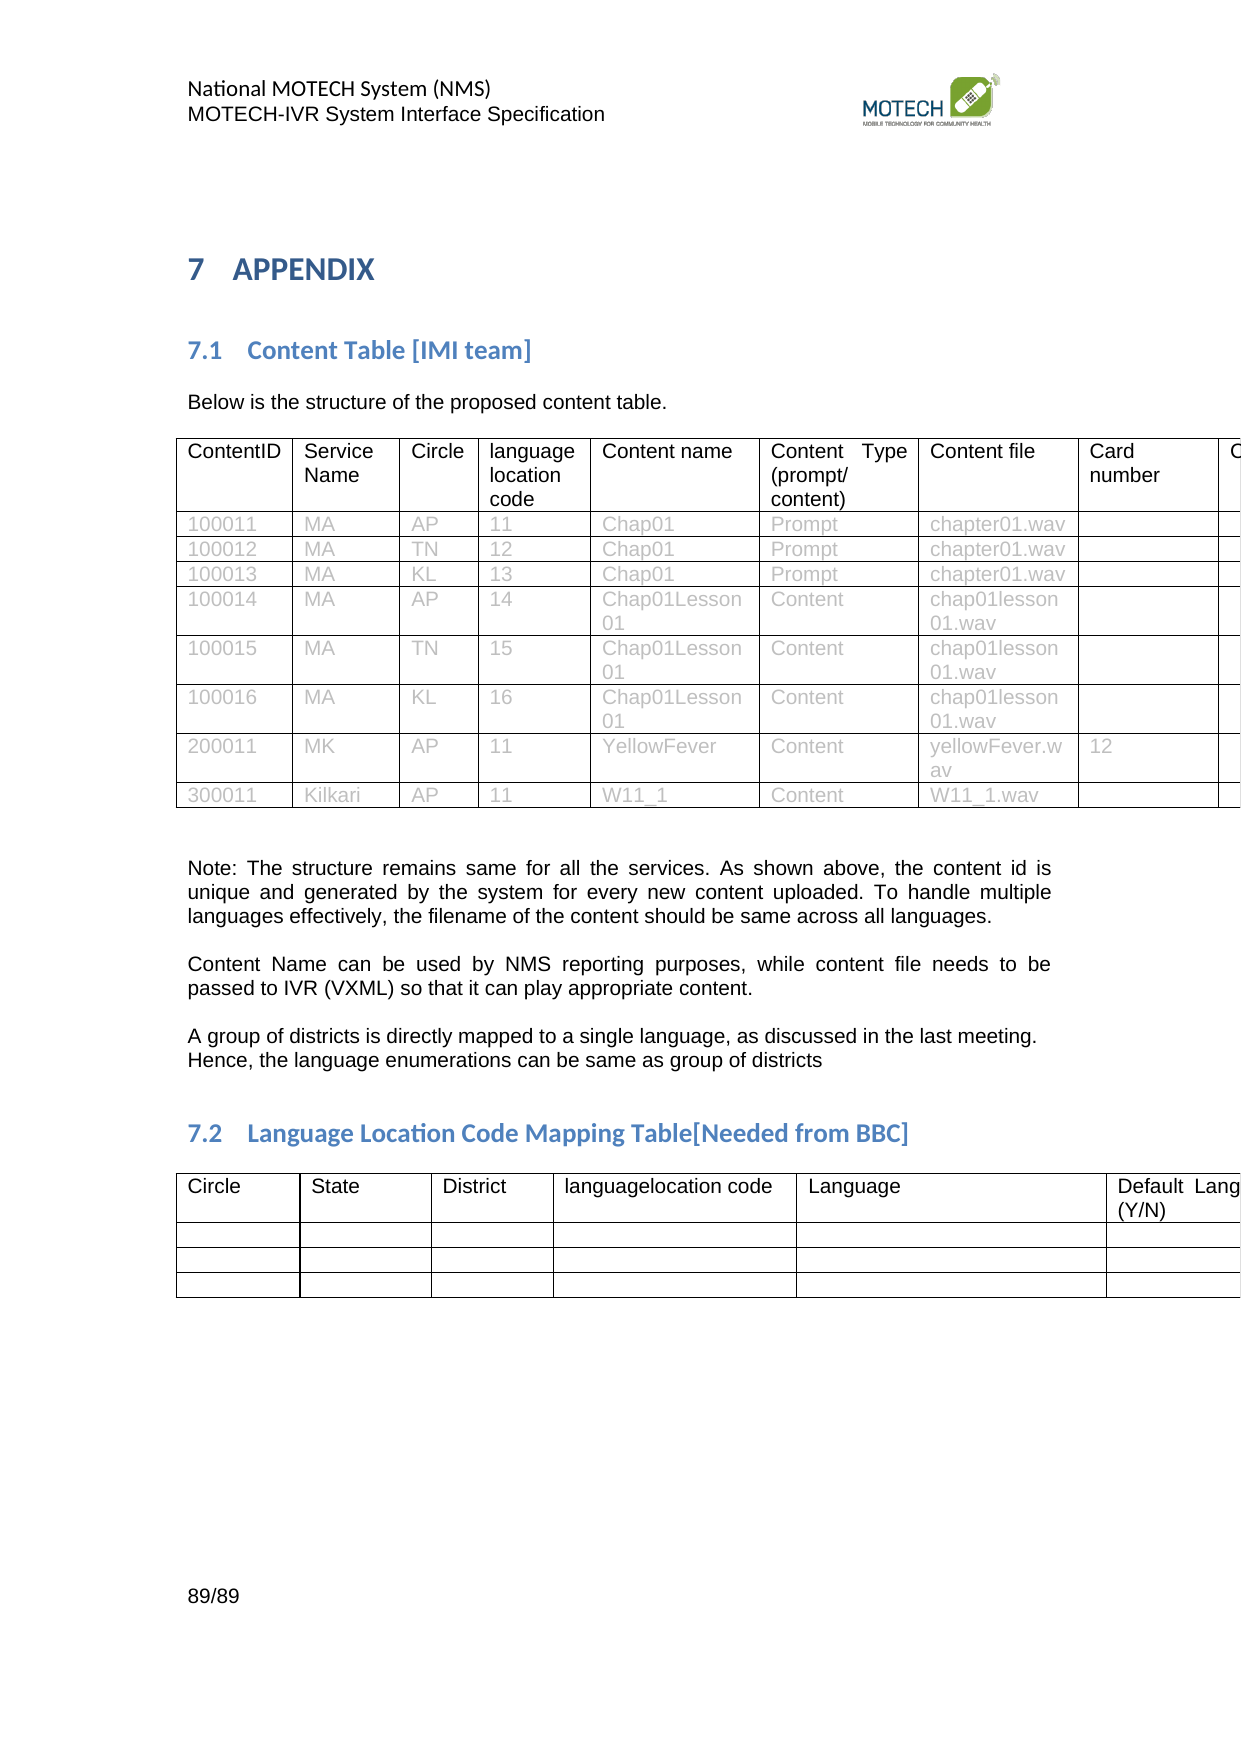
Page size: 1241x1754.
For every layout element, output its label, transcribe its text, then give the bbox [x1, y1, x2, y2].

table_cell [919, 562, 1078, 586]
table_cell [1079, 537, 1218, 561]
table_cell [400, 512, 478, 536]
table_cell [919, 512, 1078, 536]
subtitle Language Location Code Mapping Table[Needed from BBC] [187, 1116, 1053, 1149]
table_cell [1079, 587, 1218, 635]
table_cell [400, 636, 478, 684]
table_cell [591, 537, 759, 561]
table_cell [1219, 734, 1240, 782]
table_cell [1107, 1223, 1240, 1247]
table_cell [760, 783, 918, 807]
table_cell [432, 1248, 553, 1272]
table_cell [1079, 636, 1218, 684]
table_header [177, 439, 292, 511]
text Below is the structure of the proposed content table. [187, 390, 1053, 414]
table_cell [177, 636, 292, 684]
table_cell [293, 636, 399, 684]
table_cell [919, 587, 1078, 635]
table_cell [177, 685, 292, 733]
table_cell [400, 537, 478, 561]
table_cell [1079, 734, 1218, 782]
picture [863, 73, 1001, 126]
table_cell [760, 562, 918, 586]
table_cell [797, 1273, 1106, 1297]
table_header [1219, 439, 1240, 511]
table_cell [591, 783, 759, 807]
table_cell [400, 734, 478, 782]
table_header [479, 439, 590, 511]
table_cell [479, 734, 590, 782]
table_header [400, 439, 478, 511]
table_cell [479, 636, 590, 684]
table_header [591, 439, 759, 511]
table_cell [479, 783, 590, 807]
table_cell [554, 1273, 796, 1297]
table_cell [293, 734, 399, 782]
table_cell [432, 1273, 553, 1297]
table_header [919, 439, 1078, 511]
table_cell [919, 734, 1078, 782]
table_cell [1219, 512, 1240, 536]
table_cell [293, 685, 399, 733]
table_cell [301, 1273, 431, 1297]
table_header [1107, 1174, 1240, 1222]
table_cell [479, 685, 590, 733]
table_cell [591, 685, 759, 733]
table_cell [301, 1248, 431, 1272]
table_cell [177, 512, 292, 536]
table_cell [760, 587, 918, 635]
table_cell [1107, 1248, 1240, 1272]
text Note: The structure remains same for all the services. As shown above, the content id is unique and generated by the system for every new content uploaded. To handle multiple languages effectively, the filename of the content should be same across all languages. [187, 856, 1053, 928]
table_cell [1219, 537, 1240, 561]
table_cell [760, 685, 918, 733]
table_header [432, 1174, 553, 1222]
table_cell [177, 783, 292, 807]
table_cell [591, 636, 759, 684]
text Content Name can be used by NMS reporting purposes, while content file needs to be passed to IVR (VXML) so that it can play appropriate content. [187, 952, 1053, 999]
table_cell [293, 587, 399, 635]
text Hence, the language enumerations can be same as group of districts [187, 1047, 1053, 1071]
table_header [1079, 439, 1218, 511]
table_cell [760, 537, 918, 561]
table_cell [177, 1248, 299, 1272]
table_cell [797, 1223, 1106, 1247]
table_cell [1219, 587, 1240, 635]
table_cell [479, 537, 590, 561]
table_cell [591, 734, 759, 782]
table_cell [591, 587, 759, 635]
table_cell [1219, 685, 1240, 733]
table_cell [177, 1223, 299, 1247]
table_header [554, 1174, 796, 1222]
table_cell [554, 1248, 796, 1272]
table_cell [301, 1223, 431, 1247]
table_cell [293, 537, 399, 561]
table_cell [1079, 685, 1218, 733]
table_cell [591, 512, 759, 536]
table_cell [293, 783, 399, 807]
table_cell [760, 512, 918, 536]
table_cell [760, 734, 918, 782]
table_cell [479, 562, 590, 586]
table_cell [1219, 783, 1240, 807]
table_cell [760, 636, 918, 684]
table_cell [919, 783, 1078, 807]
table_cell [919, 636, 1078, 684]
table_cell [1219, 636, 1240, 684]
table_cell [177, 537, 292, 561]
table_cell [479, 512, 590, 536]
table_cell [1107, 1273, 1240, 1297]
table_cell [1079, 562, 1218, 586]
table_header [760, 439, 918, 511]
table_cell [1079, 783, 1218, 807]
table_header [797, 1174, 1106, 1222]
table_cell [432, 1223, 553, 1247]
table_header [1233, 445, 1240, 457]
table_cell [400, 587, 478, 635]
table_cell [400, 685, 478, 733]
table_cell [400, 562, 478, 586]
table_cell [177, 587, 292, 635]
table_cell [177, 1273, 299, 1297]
text A group of districts is directly mapped to a single language, as discussed in the last meeting. [187, 1023, 1053, 1047]
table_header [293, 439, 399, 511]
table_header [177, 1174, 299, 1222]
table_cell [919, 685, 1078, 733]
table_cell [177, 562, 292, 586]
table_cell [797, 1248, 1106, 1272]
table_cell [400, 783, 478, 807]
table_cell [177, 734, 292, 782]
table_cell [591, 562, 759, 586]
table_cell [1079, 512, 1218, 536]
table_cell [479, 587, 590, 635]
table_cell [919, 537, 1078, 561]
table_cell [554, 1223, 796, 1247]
subtitle Content Table [IMI team] [187, 333, 1053, 366]
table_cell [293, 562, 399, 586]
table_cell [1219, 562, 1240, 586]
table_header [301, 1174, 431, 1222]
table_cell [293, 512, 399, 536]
subtitle APPENDIX [187, 248, 1053, 288]
